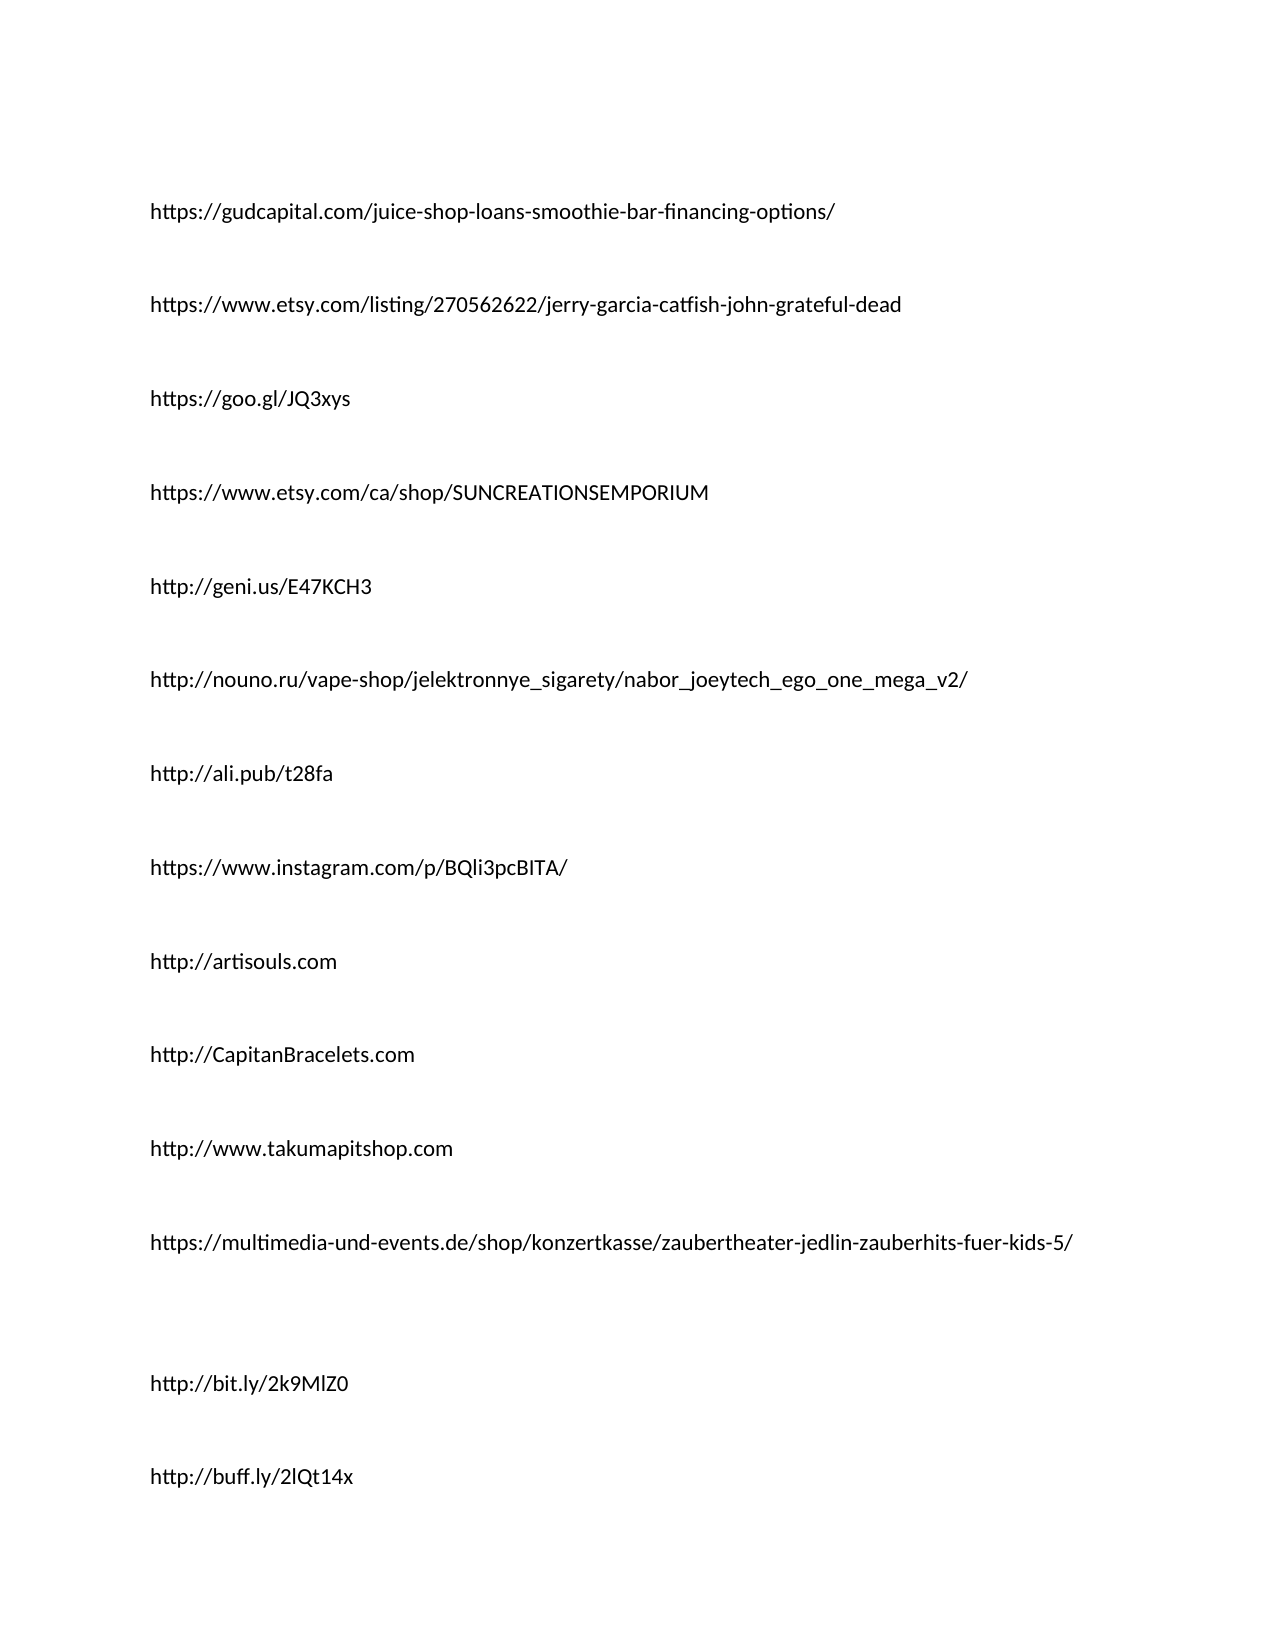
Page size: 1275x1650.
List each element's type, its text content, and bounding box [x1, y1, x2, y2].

text http://artisouls.com [150, 947, 1125, 975]
text http://nouno.ru/vape-shop/jelektronnye_sigarety/nabor_joeytech_ego_one_mega_v2/ [150, 666, 1125, 694]
text http://bit.ly/2k9MlZ0 [150, 1369, 1125, 1397]
text http://CapitanBracelets.com [150, 1041, 1125, 1069]
text https://www.etsy.com/listing/270562622/jerry-garcia-catfish-john-grateful-dead [150, 291, 1125, 319]
text http://geni.us/E47KCH3 [150, 572, 1125, 600]
text https://goo.gl/JQ3xys [150, 384, 1125, 412]
text http://buff.ly/2lQt14x [150, 1462, 1125, 1491]
text https://gudcapital.com/juice-shop-loans-smoothie-bar-financing-options/ [150, 197, 1125, 225]
text http://www.takumapitshop.com [150, 1134, 1125, 1162]
text https://www.instagram.com/p/BQli3pcBITA/ [150, 853, 1125, 881]
text http://ali.pub/t28fa [150, 759, 1125, 787]
text https://multimedia-und-events.de/shop/konzertkasse/zaubertheater-jedlin-zauberhits-fuer-kids-5/ [150, 1228, 1125, 1256]
text https://www.etsy.com/ca/shop/SUNCREATIONSEMPORIUM [150, 478, 1125, 506]
